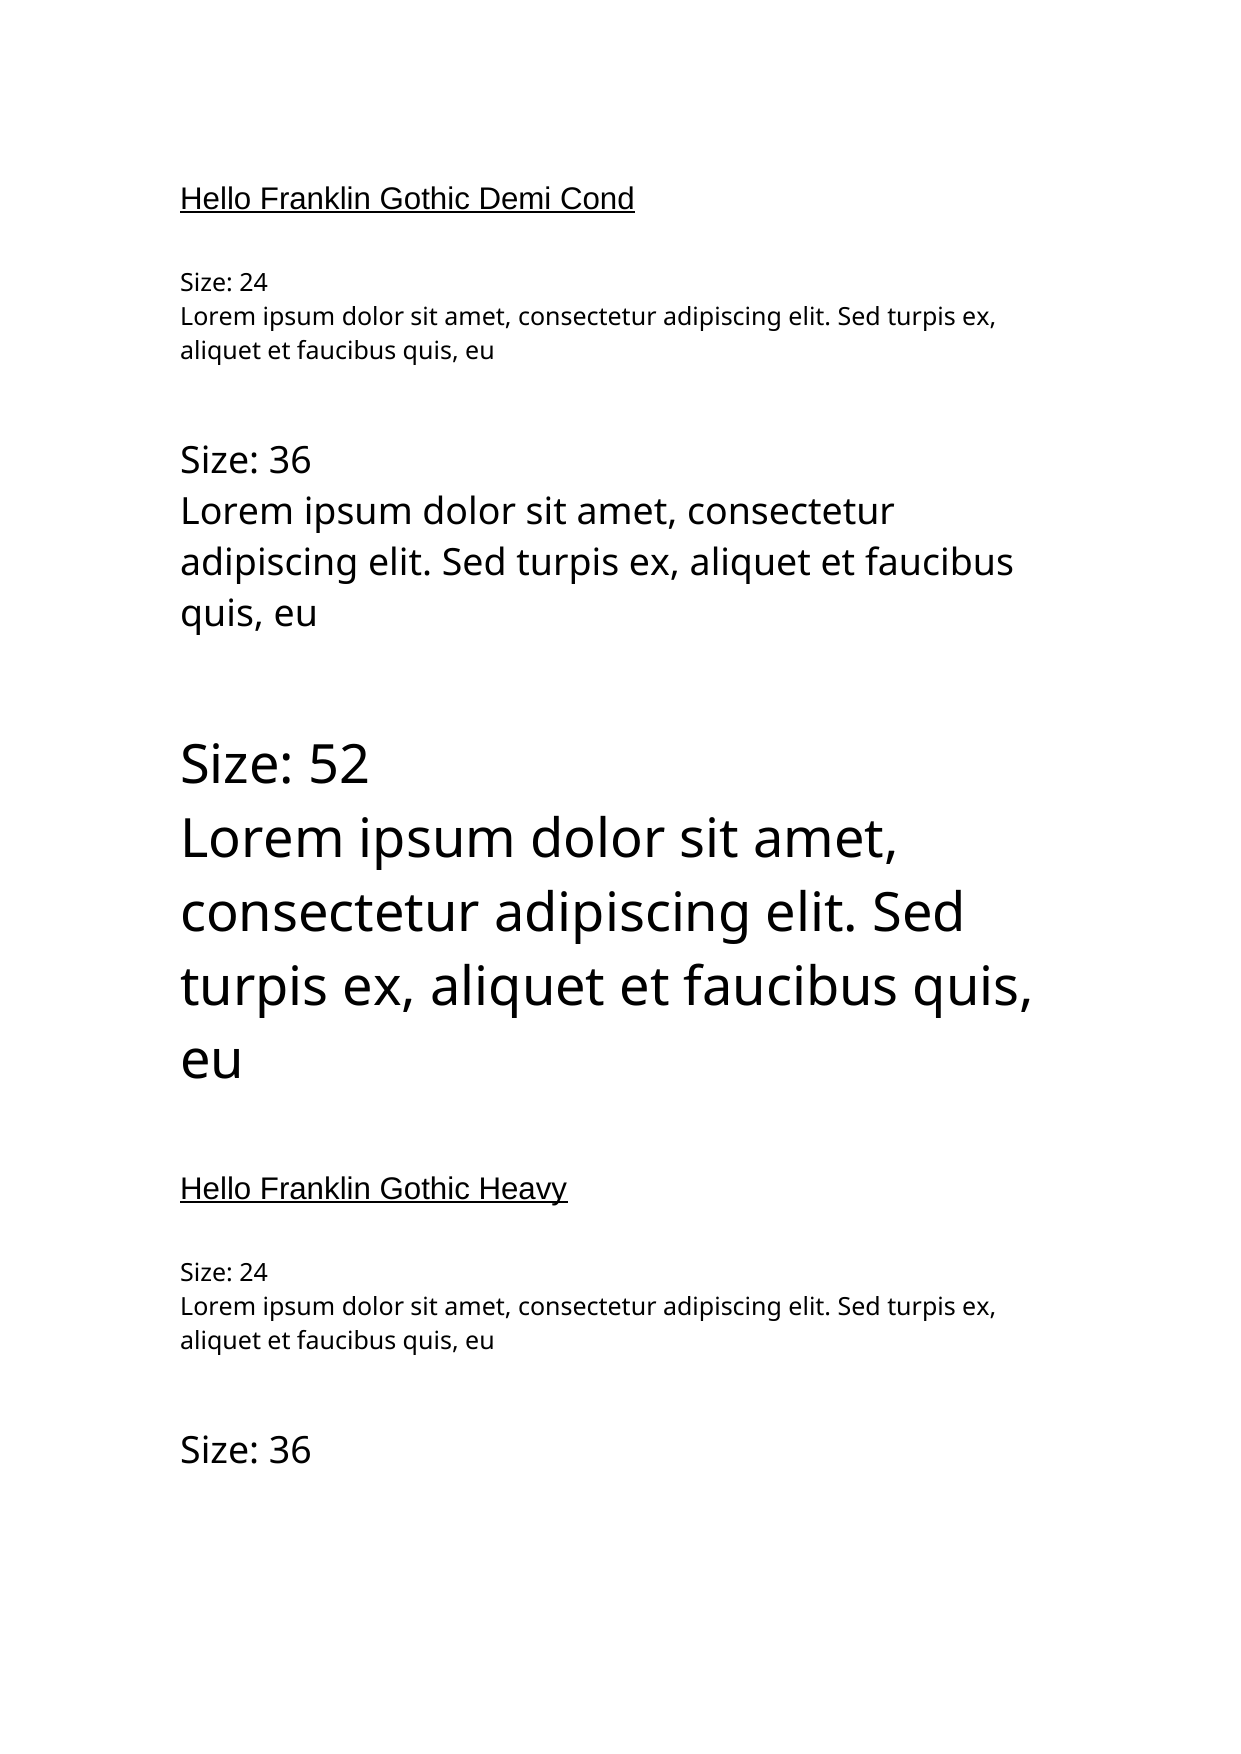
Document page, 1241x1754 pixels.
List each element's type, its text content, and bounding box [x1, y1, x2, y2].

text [180, 484, 1060, 637]
text Hello Franklin Gothic Heavy [180, 1170, 1060, 1206]
text Hello Franklin Gothic Demi Cond [180, 180, 1060, 216]
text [180, 1289, 1060, 1357]
text Size: 24 [180, 231, 1060, 299]
text Size: 24 [180, 1221, 1060, 1289]
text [180, 299, 1060, 367]
text Size: 36 [180, 1372, 1060, 1474]
text Lorem ipsum dolor sit amet, consectetur adipiscing elit. Sed turpis ex, aliquet et faucibus quis, eu [180, 800, 1060, 1095]
text Size: 52 [180, 652, 1060, 800]
text Size: 36 [180, 382, 1060, 484]
